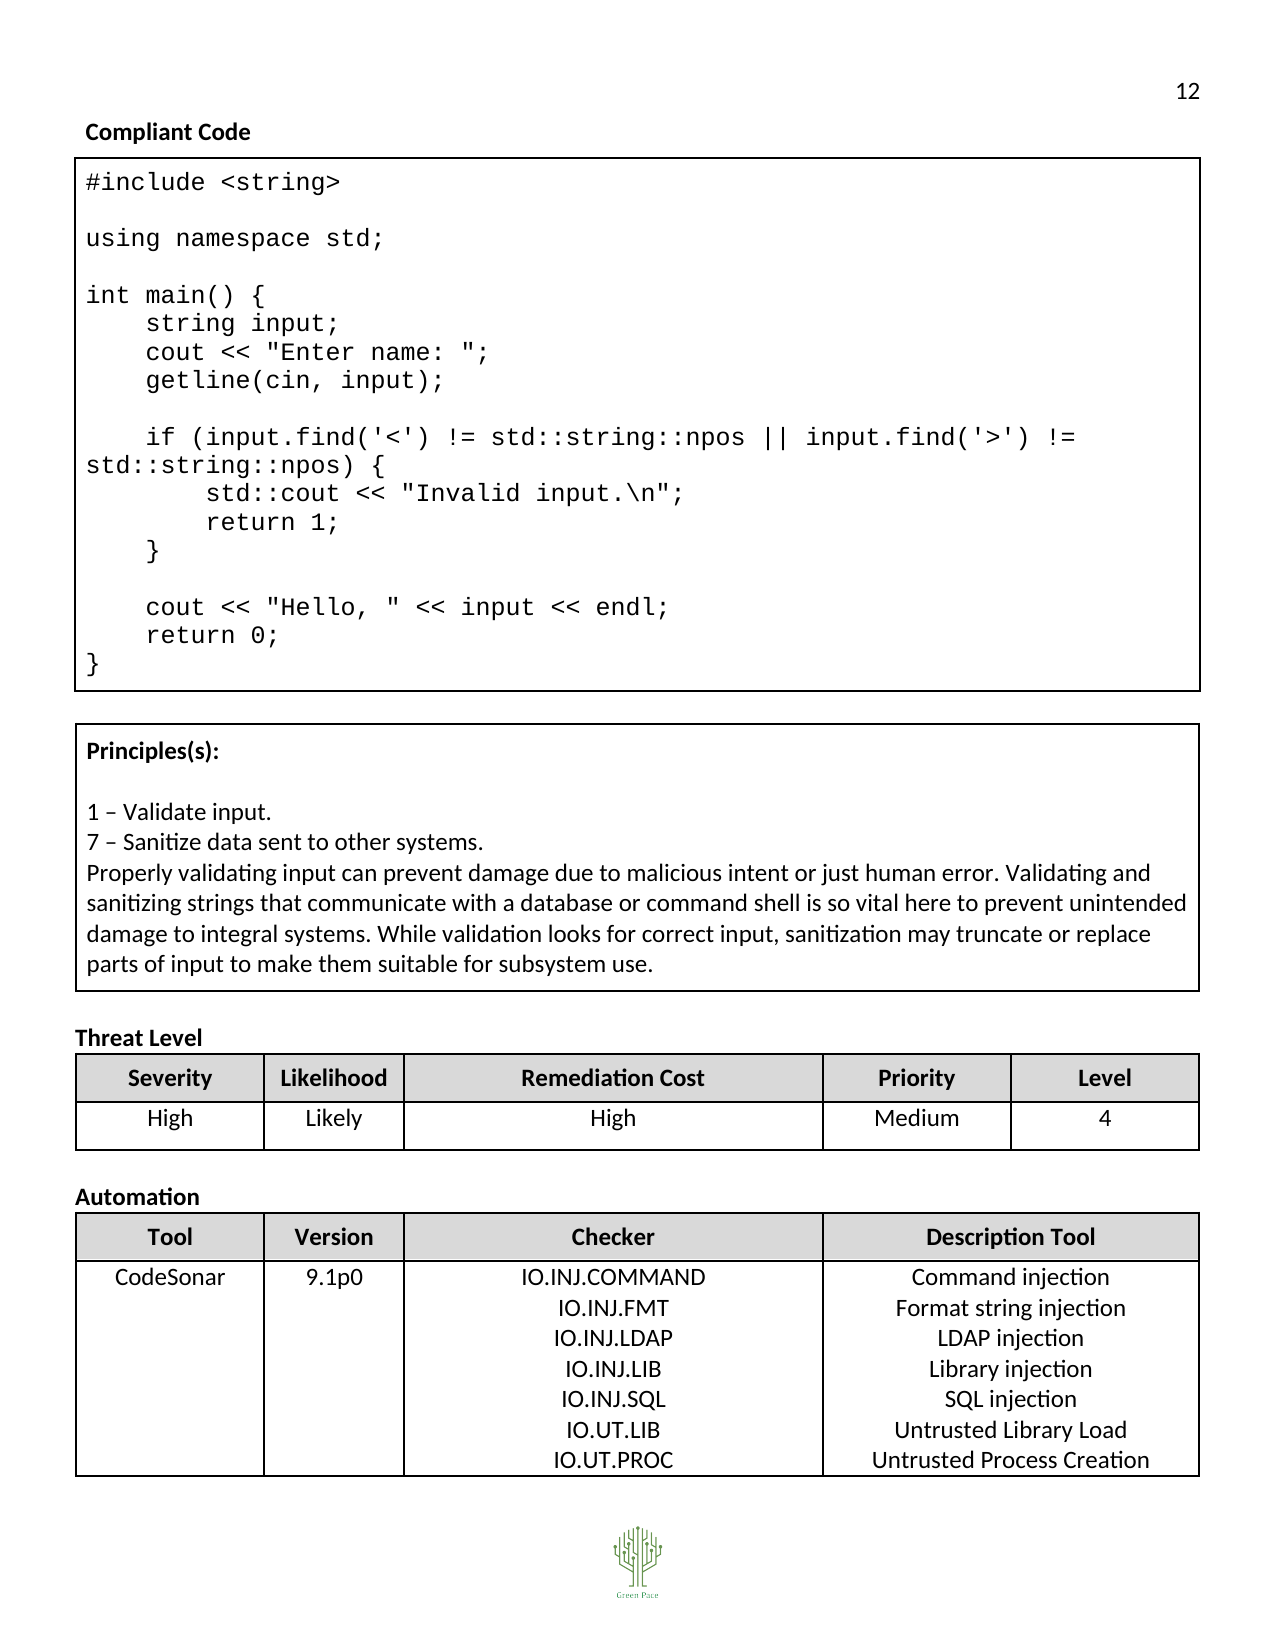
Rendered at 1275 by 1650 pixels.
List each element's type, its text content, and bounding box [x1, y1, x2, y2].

table_header Principles(s): 1 – Validate input. 7 – Sanitize data sent to other systems. Properly validating input can prevent damage due to malicious intent or just human error. Validating and sanitizing strings that communicate with a database or command shell is so vital here to prevent unintended damage to integral systems. While validation looks for correct input, sanitization may truncate or replace parts of input to make them suitable for subsystem use. [77, 725, 1198, 989]
table_cell High [405, 1103, 822, 1148]
table_cell 4 [1012, 1103, 1198, 1148]
table_cell Likely [265, 1103, 403, 1148]
table_cell CodeSonar [77, 1262, 263, 1475]
picture [605, 1521, 670, 1606]
table_cell IO.INJ.COMMAND IO.INJ.FMT IO.INJ.LDAP IO.INJ.LIB IO.INJ.SQL IO.UT.LIB IO.UT.PROC [405, 1262, 822, 1475]
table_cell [76, 159, 1199, 690]
table_header Tool [77, 1214, 263, 1259]
table_header Severity [77, 1055, 263, 1101]
table_cell Medium [824, 1103, 1010, 1148]
table_header Checker [405, 1214, 822, 1259]
table_header Level [1012, 1055, 1198, 1101]
table_cell High [77, 1103, 263, 1148]
text Threat Level [75, 1022, 1200, 1053]
table_header Description Tool [824, 1214, 1198, 1259]
table_cell 9.1p0 [265, 1262, 403, 1475]
table_header Compliant Code [75, 106, 1200, 157]
text Automation [75, 1181, 1200, 1212]
table_cell Command injection Format string injection LDAP injection Library injection SQL injection Untrusted Library Load Untrusted Process Creation [824, 1262, 1198, 1475]
table_header Priority [824, 1055, 1010, 1101]
table_header Version [265, 1214, 403, 1259]
table_header Remediation Cost [405, 1055, 822, 1101]
table_header Likelihood [265, 1055, 403, 1101]
